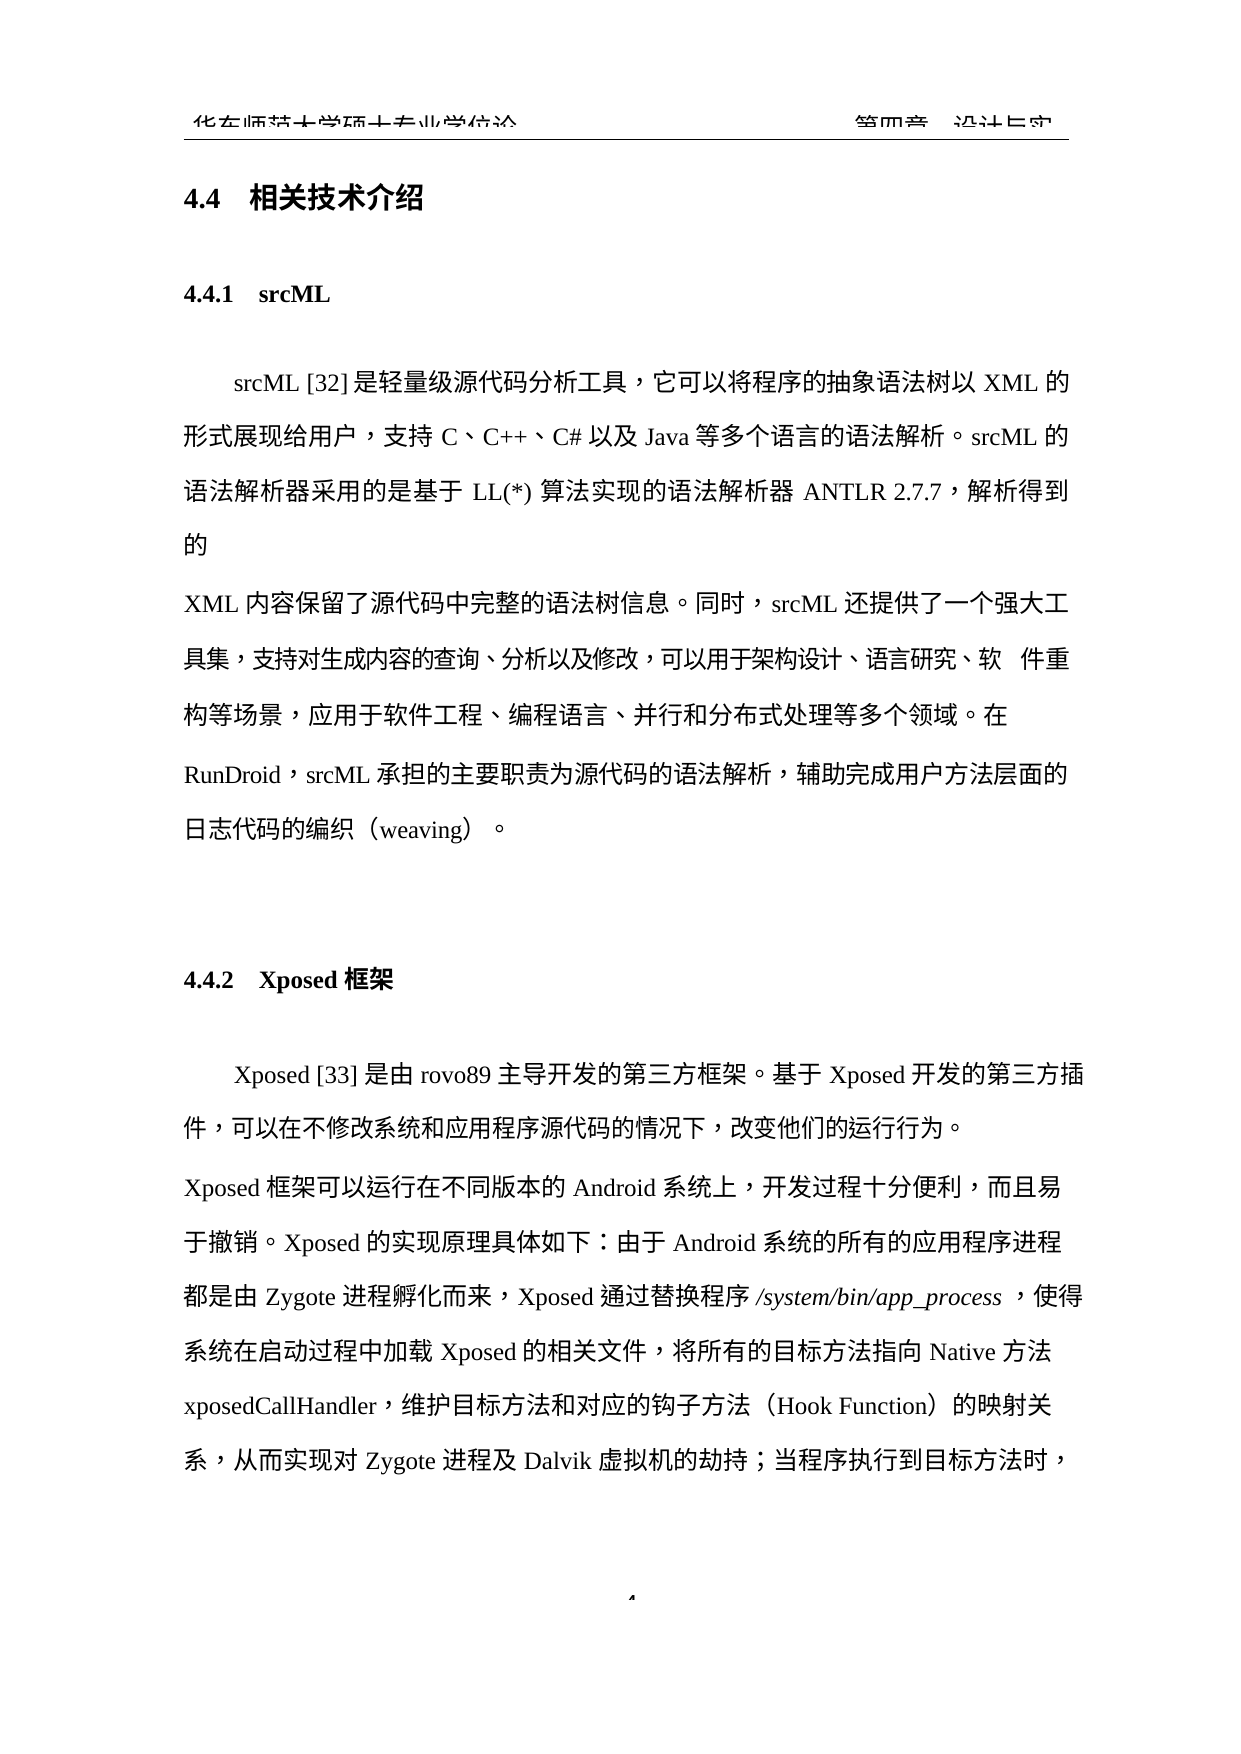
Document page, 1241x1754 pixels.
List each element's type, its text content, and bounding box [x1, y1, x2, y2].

text RunDroid，srcML 承担的主要职责为源代码的语法解析，辅助完成用户方法层面的日志代码的编织（weaving）。 [184, 757, 1070, 846]
text Xposed 框架可以运行在不同版本的 Android 系统上，开发过程〸分便利，而且易于撤销。Xposed 的实现原理具体如下：由于 Android 系统的所有的应用程序进程都是由 Zygote 进程孵化而来，Xposed 通过替换程序 /system/bin/app_process ，使得系统在启动过程中加载 Xposed 的相关文件，将所有的目标方法指向 Native 方法 xposedCallHandler，维护目标方法和对应的钩子方法（Hook Function）的映射关系，从而实现对 Zygote 进程及 Dalvik 虚拟机的劫持；当程序执行到目标方法时， [184, 1170, 1087, 1477]
subtitle 相关技术介绍 [184, 177, 1188, 217]
text srcML [32] 是轻量级源代码分析工具，它可以将程序的抽象语法树以 XML 的形式展现给用户，支持 C、C++、C# 以及 Java 等多个语言的语法解析。srcML 的语法解析器采用的是基于 LL(*) 算法实现的语法解析器 ANTLR 2.7.7，解析得到的 [184, 364, 1070, 562]
text XML 内容保留了源代码中完整的语法树信息。同时，srcML 还提供了一个强大工具集，支持对生成内容的查询、分析以及修改，可以用于架构设计、语言研究、软 件重构等场景，应用于软件工程、编程语言、并行和分布式处理等多个领域。在 [184, 586, 1070, 732]
subtitle srcML [184, 279, 1188, 307]
subtitle Xposed 框架 [184, 962, 1188, 996]
text Xposed [33] 是由 rovo89 主导开发的第三方框架。基于 Xposed 开发的第三方插件，可以在不修改系统和应用程序源代码的情况下，改变他们的运行行为。 [184, 1057, 1086, 1145]
